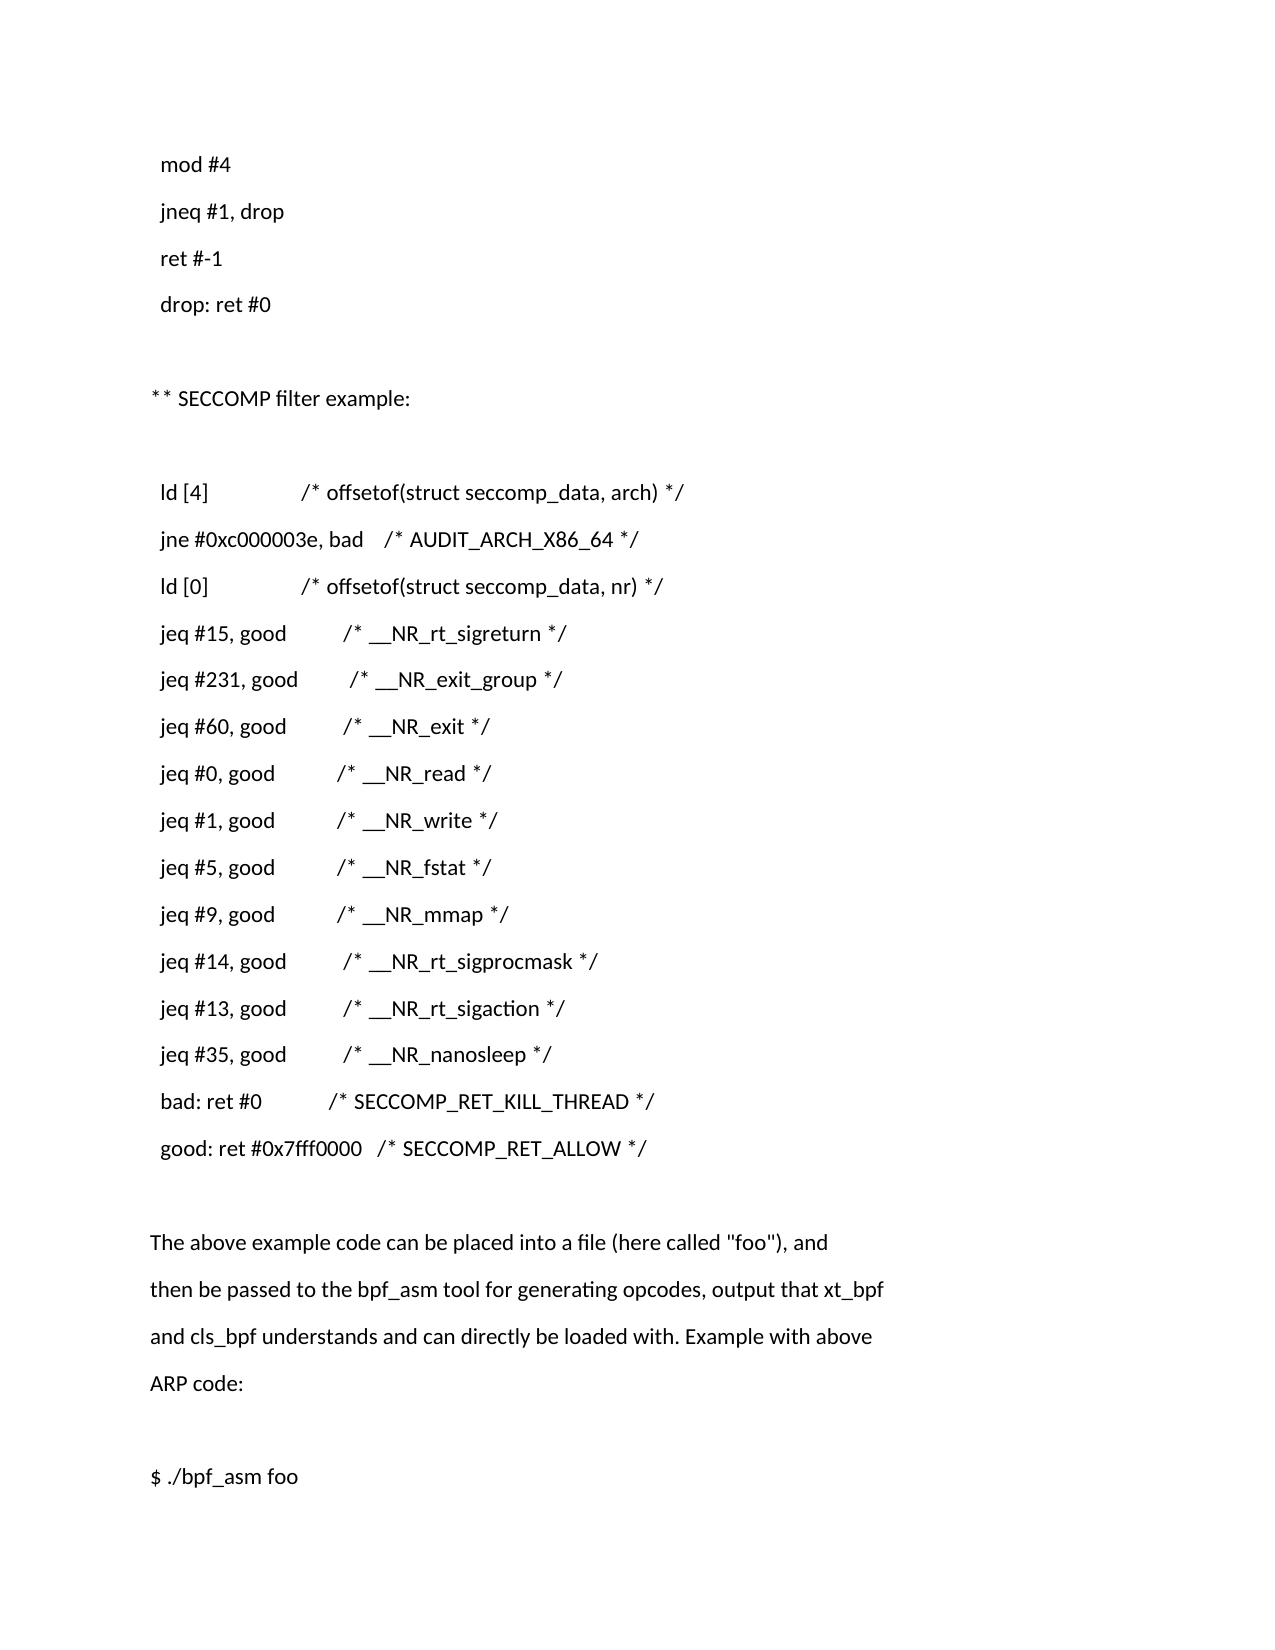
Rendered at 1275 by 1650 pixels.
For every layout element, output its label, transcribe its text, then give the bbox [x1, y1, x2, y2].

text jeq #60, good /* __NR_exit */ [150, 712, 1125, 741]
text ld [4] /* offsetof(struct seccomp_data, arch) */ [150, 478, 1125, 506]
text then be passed to the bpf_asm tool for generating opcodes, output that xt_bpf [150, 1275, 1125, 1303]
text jeq #231, good /* __NR_exit_group */ [150, 666, 1125, 694]
text jeq #35, good /* __NR_nanosleep */ [150, 1041, 1125, 1069]
text jeq #15, good /* __NR_rt_sigreturn */ [150, 619, 1125, 647]
text mod #4 [150, 150, 1125, 178]
text and cls_bpf understands and can directly be loaded with. Example with above [150, 1322, 1125, 1350]
text jeq #0, good /* __NR_read */ [150, 759, 1125, 787]
text good: ret #0x7fff0000 /* SECCOMP_RET_ALLOW */ [150, 1134, 1125, 1162]
text drop: ret #0 [150, 291, 1125, 319]
text $ ./bpf_asm foo [150, 1462, 1125, 1491]
text bad: ret #0 /* SECCOMP_RET_KILL_THREAD */ [150, 1087, 1125, 1116]
text jeq #13, good /* __NR_rt_sigaction */ [150, 994, 1125, 1022]
text jeq #1, good /* __NR_write */ [150, 806, 1125, 834]
text jeq #14, good /* __NR_rt_sigprocmask */ [150, 947, 1125, 975]
text ** SECCOMP filter example: [150, 384, 1125, 412]
text jeq #9, good /* __NR_mmap */ [150, 900, 1125, 928]
text ARP code: [150, 1369, 1125, 1397]
text ld [0] /* offsetof(struct seccomp_data, nr) */ [150, 572, 1125, 600]
text jneq #1, drop [150, 197, 1125, 225]
text jeq #5, good /* __NR_fstat */ [150, 853, 1125, 881]
text jne #0xc000003e, bad /* AUDIT_ARCH_X86_64 */ [150, 525, 1125, 553]
text The above example code can be placed into a file (here called "foo"), and [150, 1228, 1125, 1256]
text ret #-1 [150, 244, 1125, 272]
